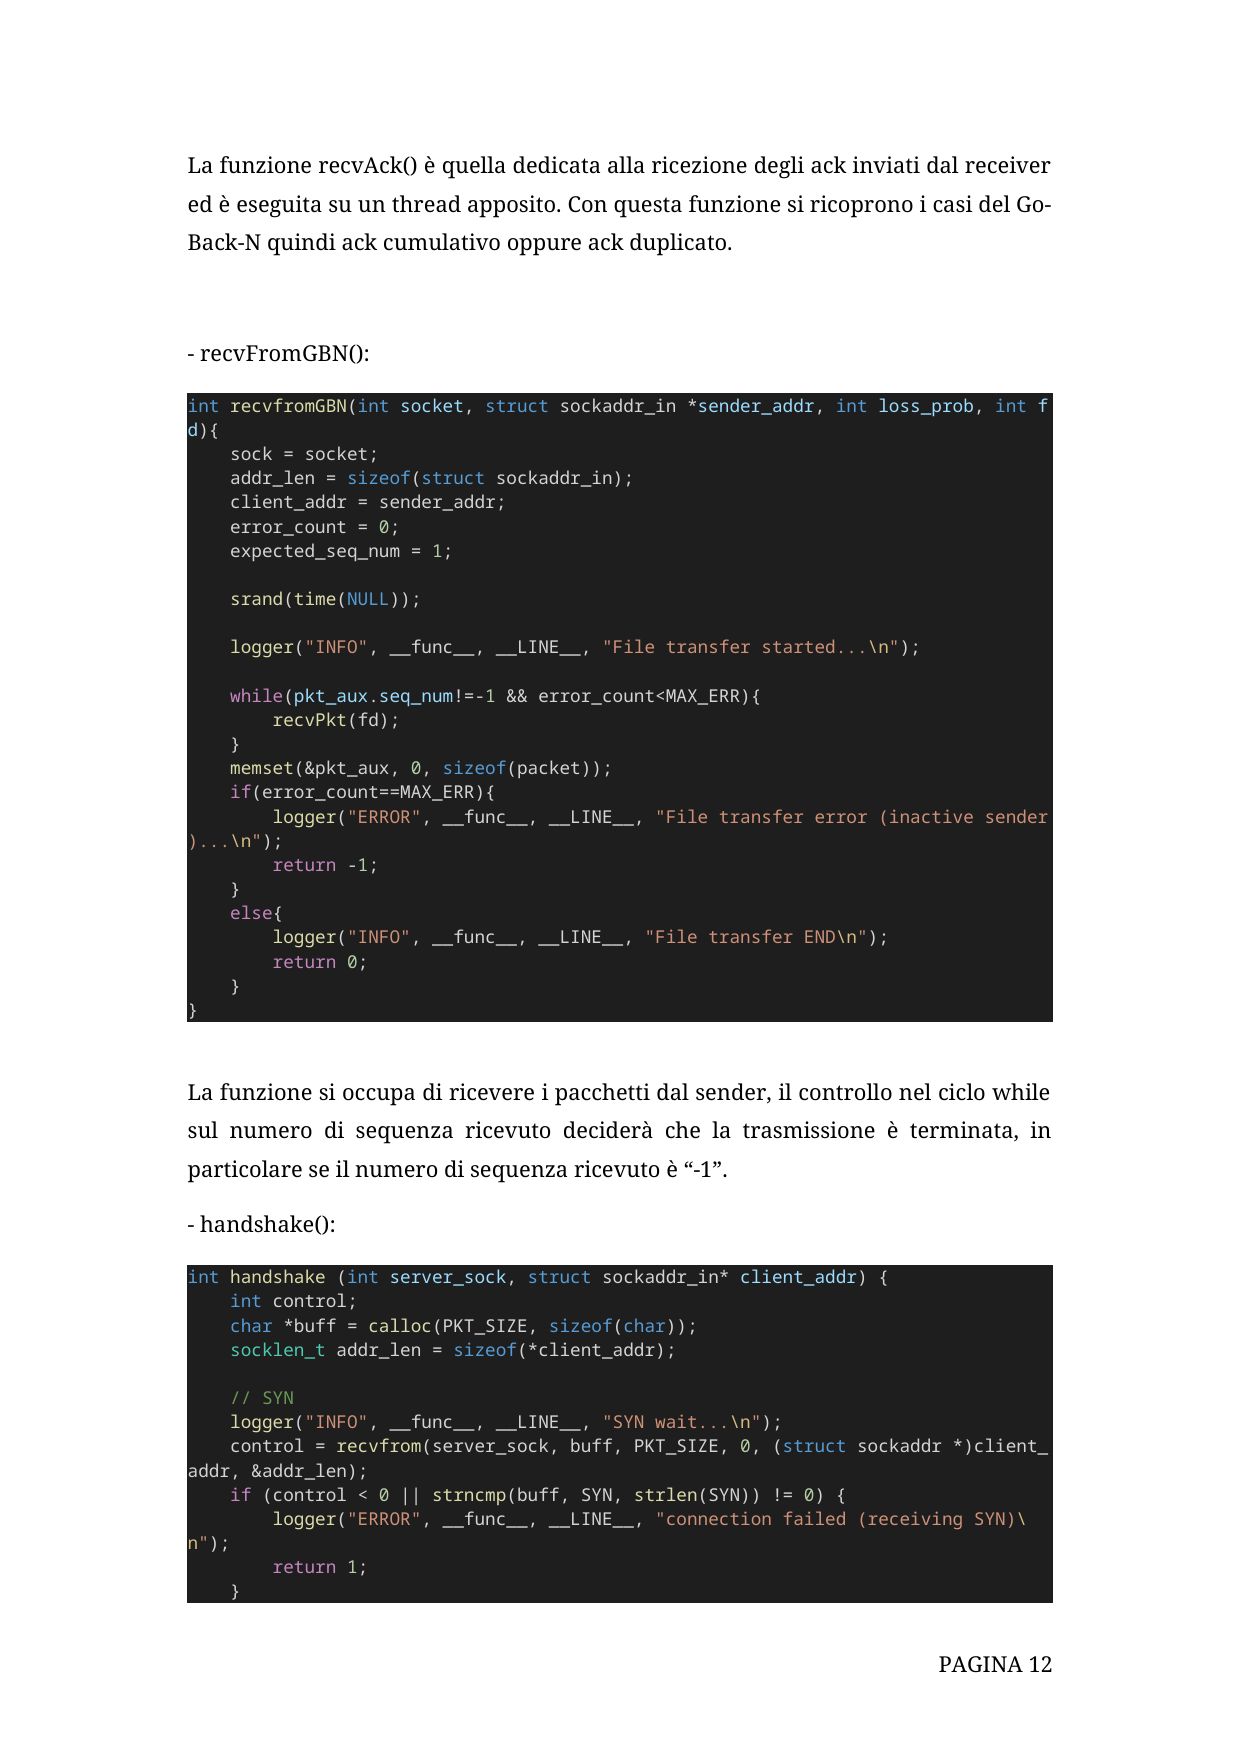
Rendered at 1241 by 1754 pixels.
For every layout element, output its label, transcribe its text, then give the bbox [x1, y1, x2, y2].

text } [187, 877, 1053, 901]
text char *buff = calloc(PKT_SIZE, sizeof(char)); [187, 1313, 1053, 1337]
text control = recvfrom(server_sock, buff, PKT_SIZE, 0, (struct sockaddr *)client_addr, &addr_len); [187, 1434, 1053, 1482]
text sock = socket; [187, 442, 1053, 466]
text expected_seq_num = 1; [187, 538, 1053, 562]
text memset(&pkt_aux, 0, sizeof(packet)); [187, 756, 1053, 780]
text } [187, 1579, 1053, 1603]
text - handshake(): [187, 1209, 1053, 1239]
text La funzione si occupa di ricevere i pacchetti dal sender, il controllo nel ciclo while sul numero di sequenza ricevuto deciderà che la trasmissione è terminata, in particolare se il numero di sequenza ricevuto è “-1”. [187, 1077, 1053, 1184]
text client_addr = sender_addr; [187, 490, 1053, 514]
text } [187, 732, 1053, 756]
text La funzione recvAck() è quella dedicata alla ricezione degli ack inviati dal receiver ed è eseguita su un thread apposito. Con questa funzione si ricoprono i casi del Go-Back-N quindi ack cumulativo oppure ack duplicato. [187, 150, 1053, 257]
text addr_len = sizeof(struct sockaddr_in); [187, 466, 1053, 490]
text - recvFromGBN(): [187, 338, 1053, 368]
text if(error_count==MAX_ERR){ [187, 780, 1053, 804]
text logger("ERROR", __func__, __LINE__, "connection failed (receiving SYN)\n"); [187, 1506, 1053, 1555]
text logger("INFO", __func__, __LINE__, "File transfer started...\n"); [187, 635, 1053, 659]
text else{ [187, 901, 1053, 925]
text int handshake (int server_sock, struct sockaddr_in* client_addr) { [187, 1265, 1053, 1289]
text logger("INFO", __func__, __LINE__, "SYN wait...\n"); [187, 1410, 1053, 1434]
text logger("ERROR", __func__, __LINE__, "File transfer error (inactive sender)...\n"); [187, 804, 1053, 852]
text error_count = 0; [187, 514, 1053, 538]
text return -1; [187, 852, 1053, 877]
text return 1; [187, 1555, 1053, 1579]
text logger("INFO", __func__, __LINE__, "File transfer END\n"); [187, 925, 1053, 949]
text srand(time(NULL)); [187, 587, 1053, 611]
text if (control < 0 || strncmp(buff, SYN, strlen(SYN)) != 0) { [187, 1482, 1053, 1506]
text int control; [187, 1289, 1053, 1313]
text recvPkt(fd); [187, 707, 1053, 732]
text } [187, 973, 1053, 997]
text } [187, 997, 1053, 1022]
text return 0; [187, 949, 1053, 973]
text socklen_t addr_len = sizeof(*client_addr); [187, 1337, 1053, 1361]
text while(pkt_aux.seq_num!=-1 && error_count<MAX_ERR){ [187, 683, 1053, 707]
text int recvfromGBN(int socket, struct sockaddr_in *sender_addr, int loss_prob, int fd){ [187, 393, 1053, 442]
text // SYN [187, 1386, 1053, 1410]
